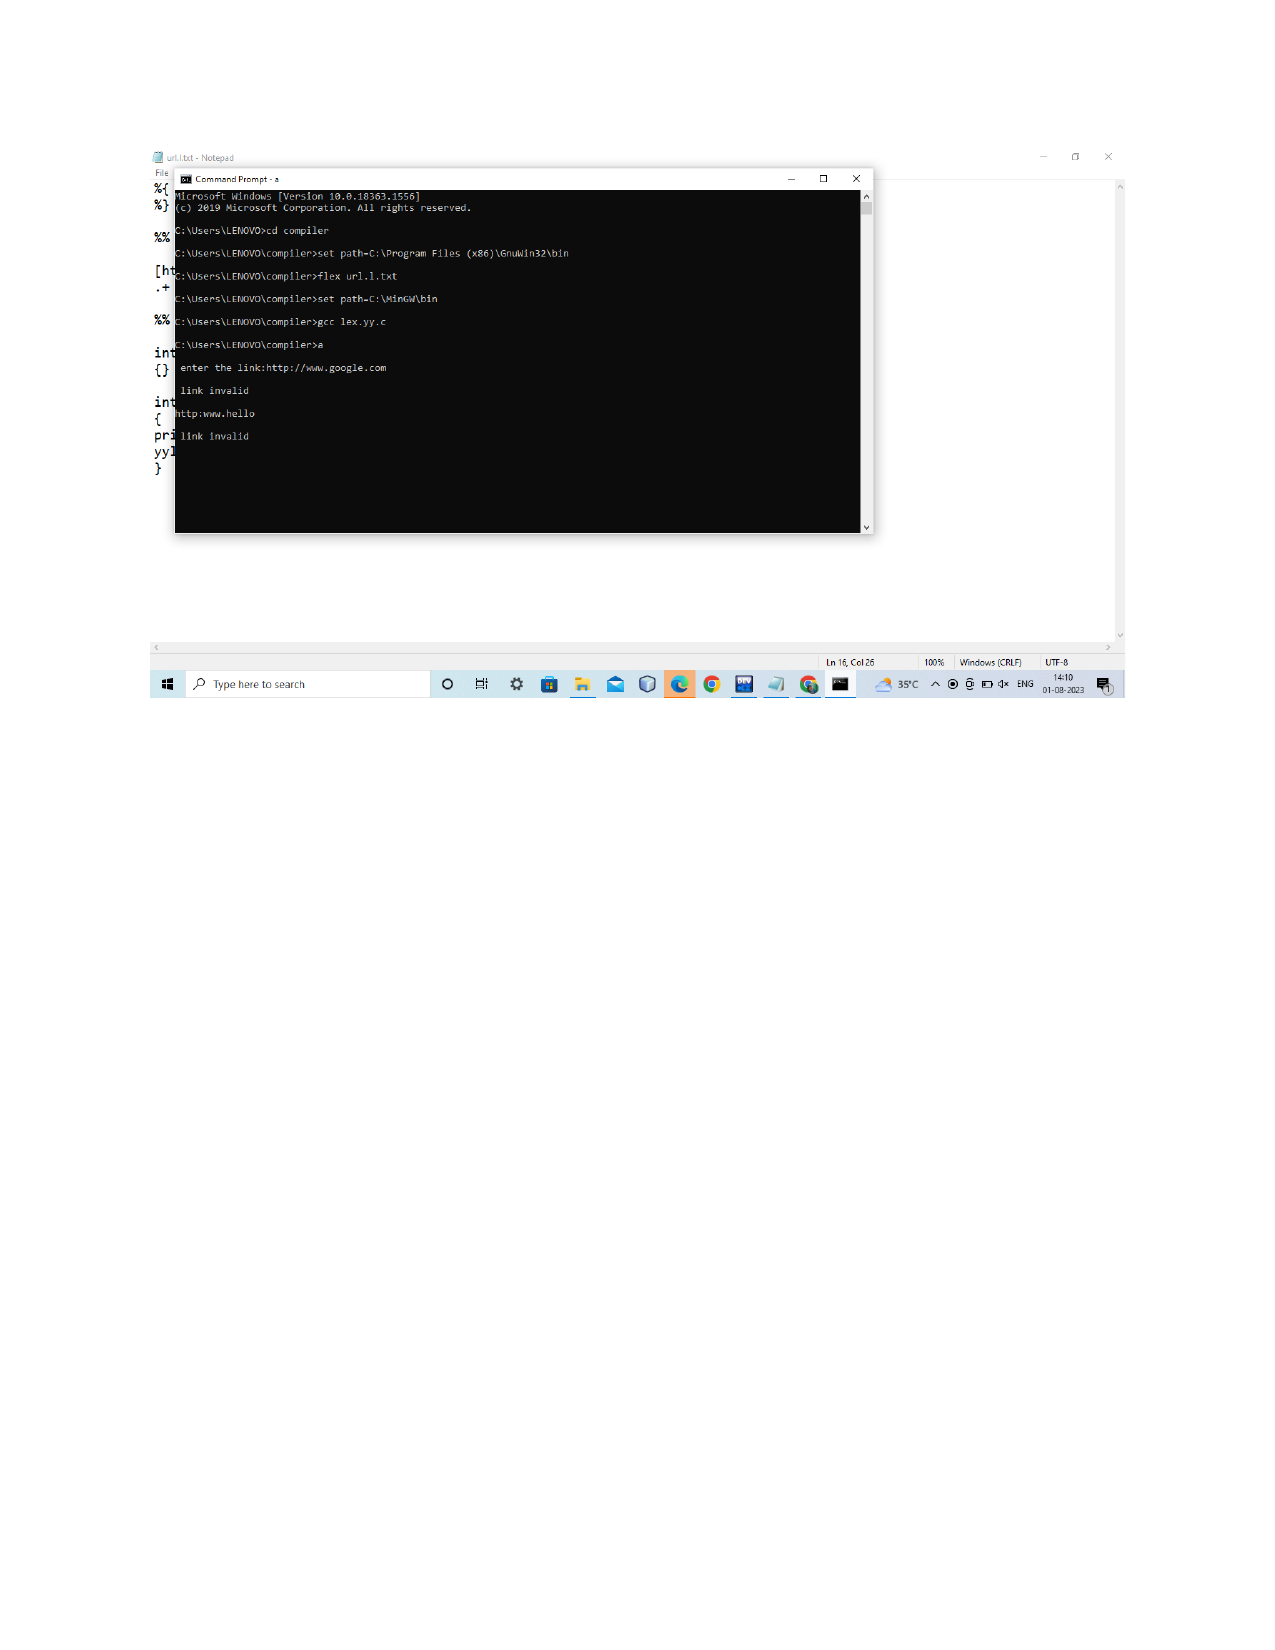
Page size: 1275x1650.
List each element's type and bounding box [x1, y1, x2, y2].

picture [150, 150, 1125, 698]
